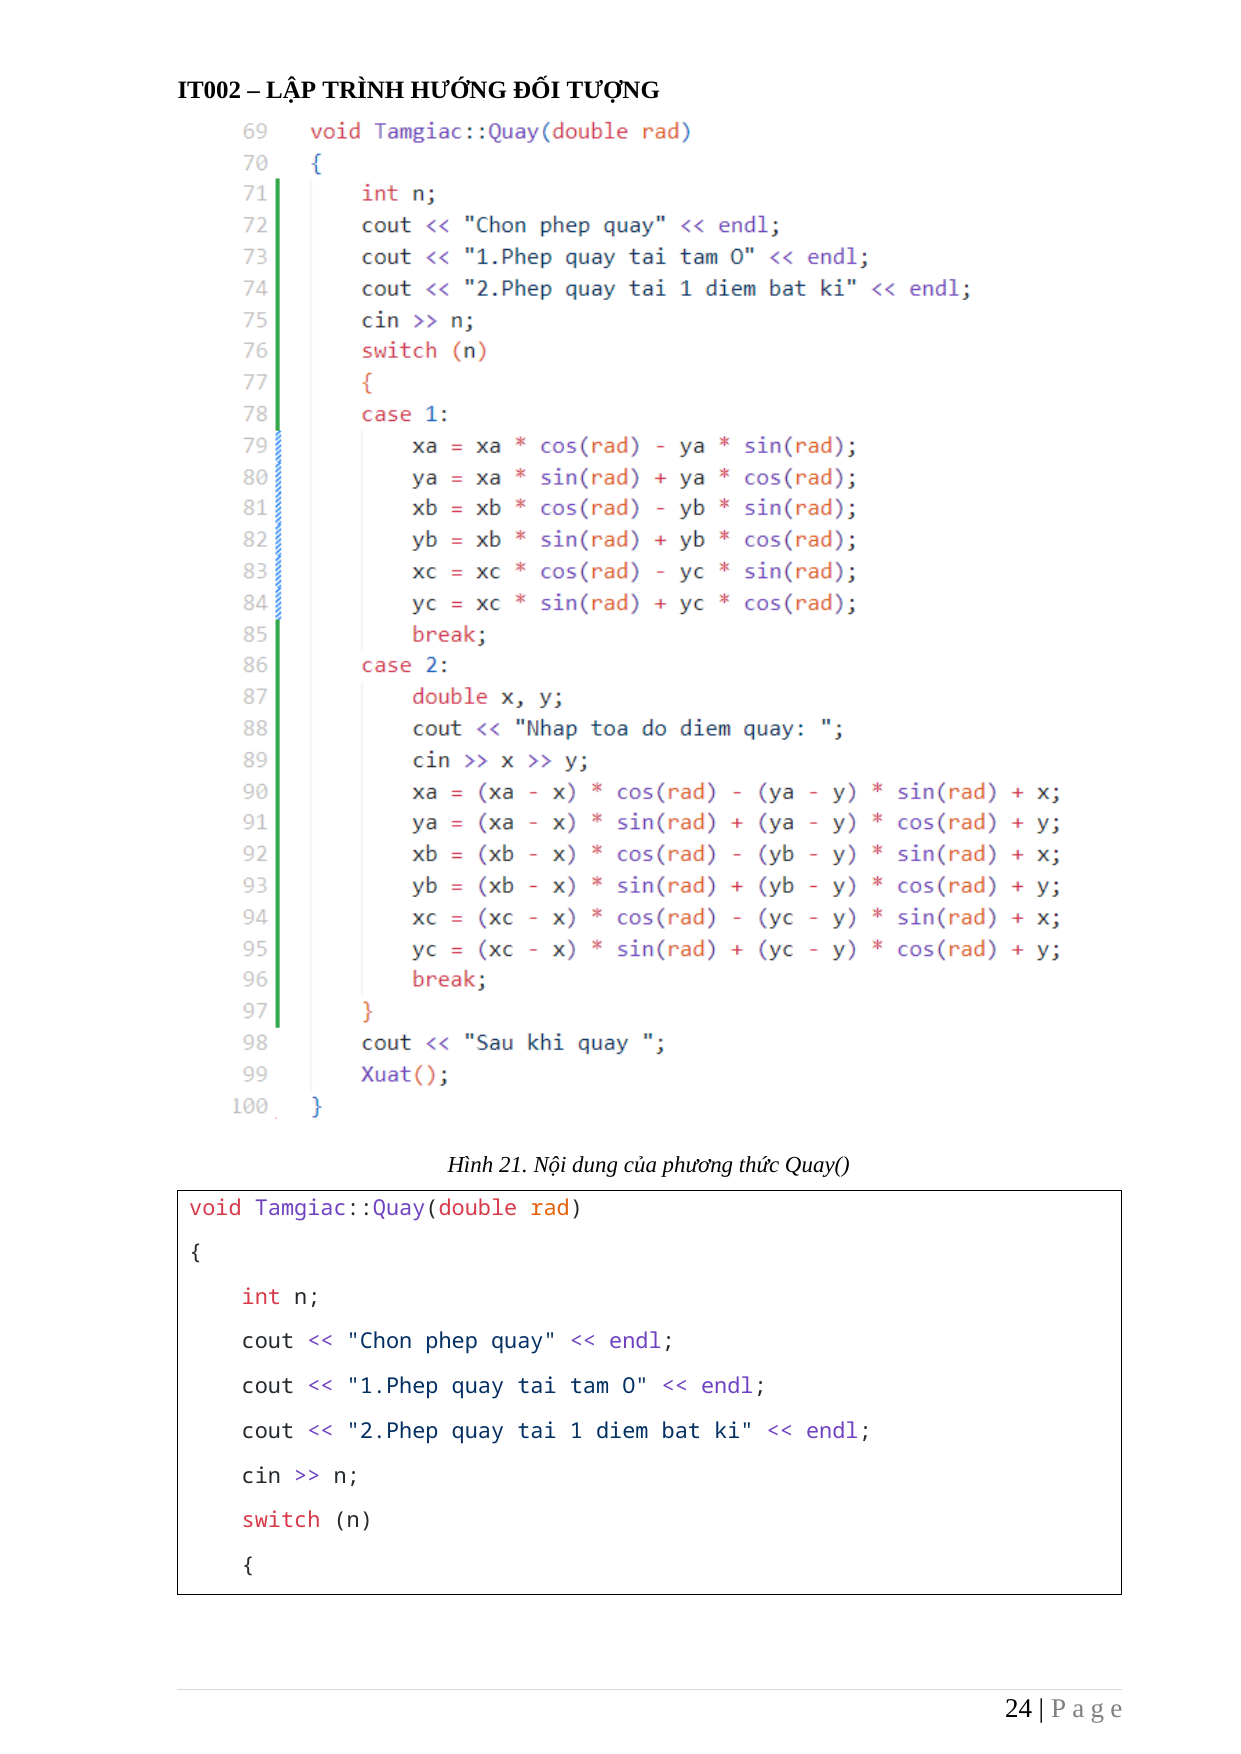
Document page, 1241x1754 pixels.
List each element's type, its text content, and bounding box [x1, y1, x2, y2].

picture [233, 118, 1066, 1119]
text Hình 21. Nội dung của phương thức Quay() [177, 1151, 1122, 1177]
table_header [178, 1191, 1121, 1594]
